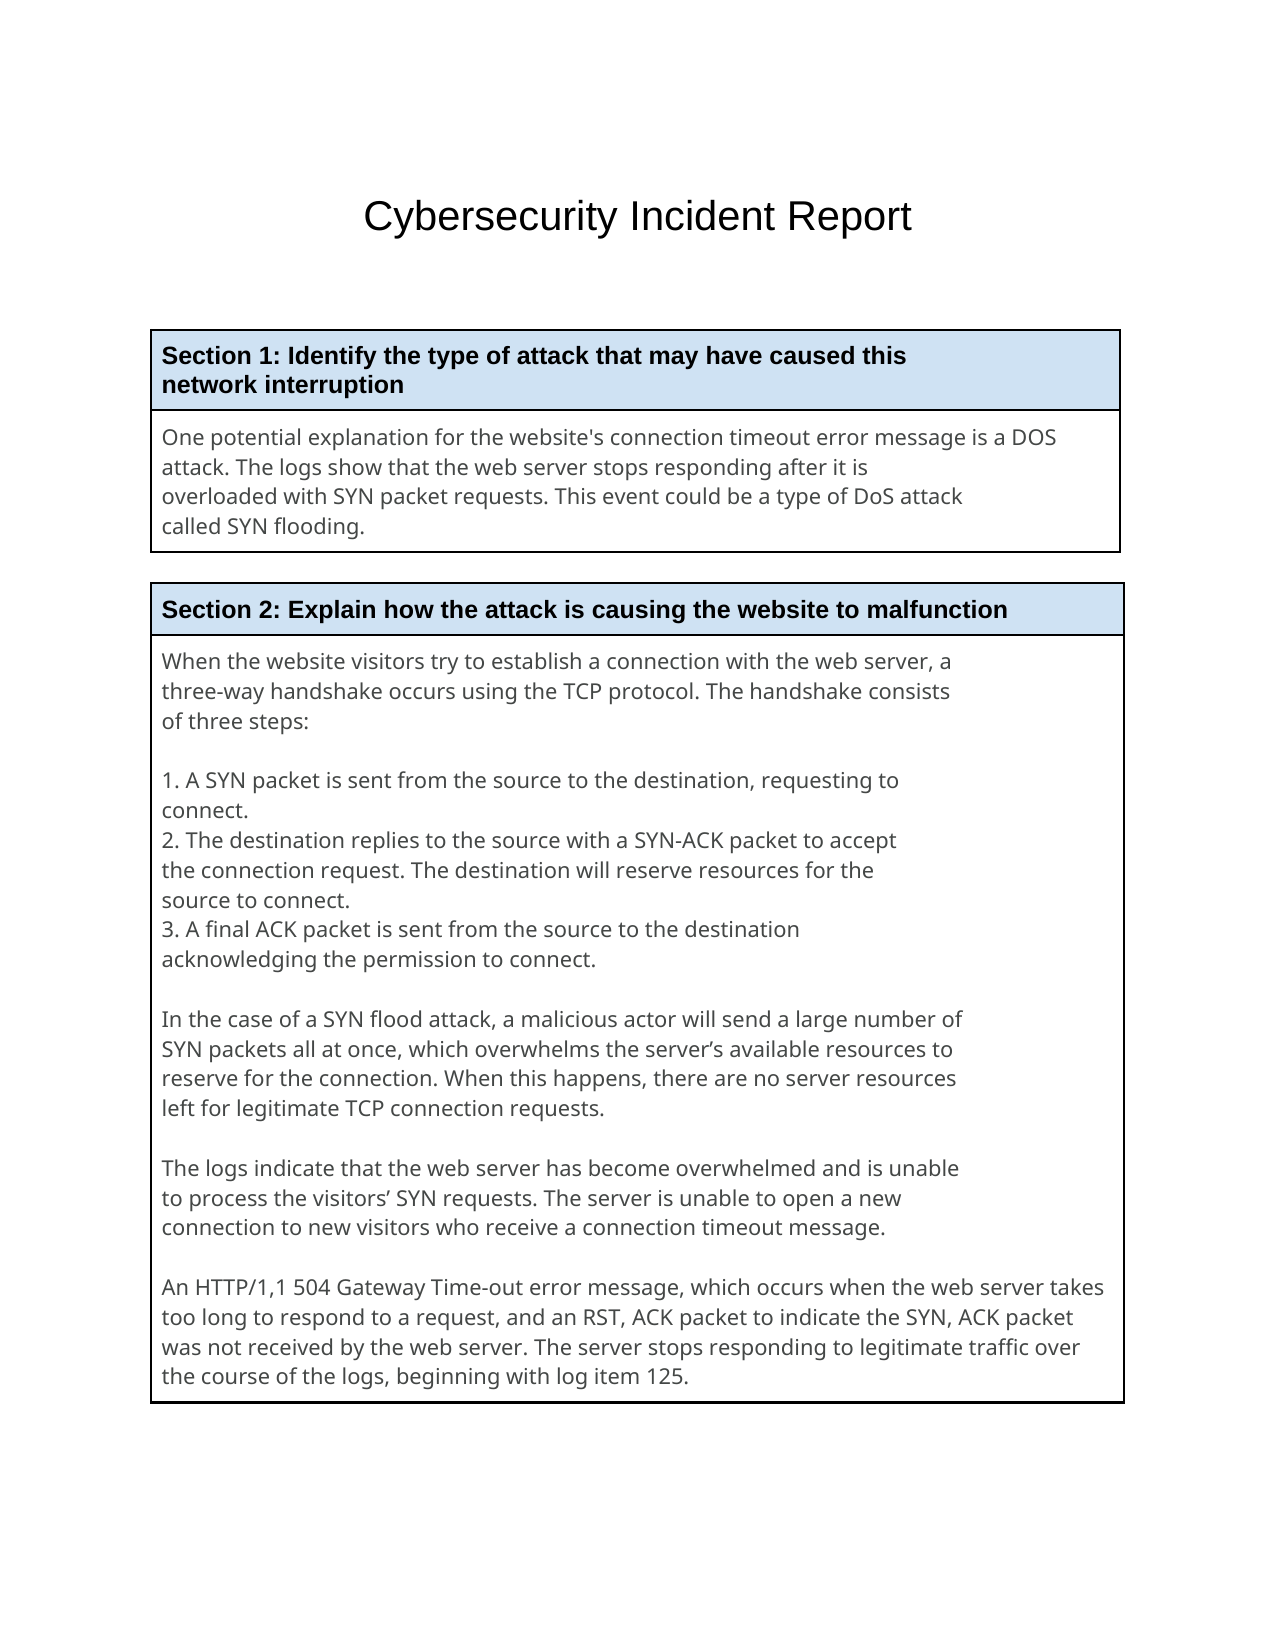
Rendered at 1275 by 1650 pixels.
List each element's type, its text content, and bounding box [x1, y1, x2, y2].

text Cybersecurity Incident Report [150, 192, 1125, 239]
table_header Section 2: Explain how the attack is causing the website to malfunction [152, 584, 1123, 634]
table_header Section 1: Identify the type of attack that may have caused this network interruption [152, 331, 1119, 409]
table_cell When the website visitors try to establish a connection with the web server, a three-way handshake occurs using the TCP protocol. The handshake consists of three steps: 1. A SYN packet is sent from the source to the destination, requesting to connect. 2. The destination replies to the source with a SYN-ACK packet to accept the connection request. The destination will reserve resources for the source to connect. 3. A final ACK packet is sent from the source to the destination acknowledging the permission to connect. In the case of a SYN flood attack, a malicious actor will send a large number of SYN packets all at once, which overwhelms the server’s available resources to reserve for the connection. When this happens, there are no server resources left for legitimate TCP connection requests. The logs indicate that the web server has become overwhelmed and is unable to process the visitors’ SYN requests. The server is unable to open a new connection to new visitors who receive a connection timeout message. An HTTP/1,1 504 Gateway Time-out error message, which occurs when the web server takes too long to respond to a request, and an RST, ACK packet to indicate the SYN, ACK packet was not received by the web server. The server stops responding to legitimate traffic over the course of the logs, beginning with log item 125. [152, 636, 1123, 1401]
table_cell One potential explanation for the website's connection timeout error message is a DOS attack. The logs show that the web server stops responding after it is overloaded with SYN packet requests. This event could be a type of DoS attack called SYN flooding. [152, 411, 1119, 551]
